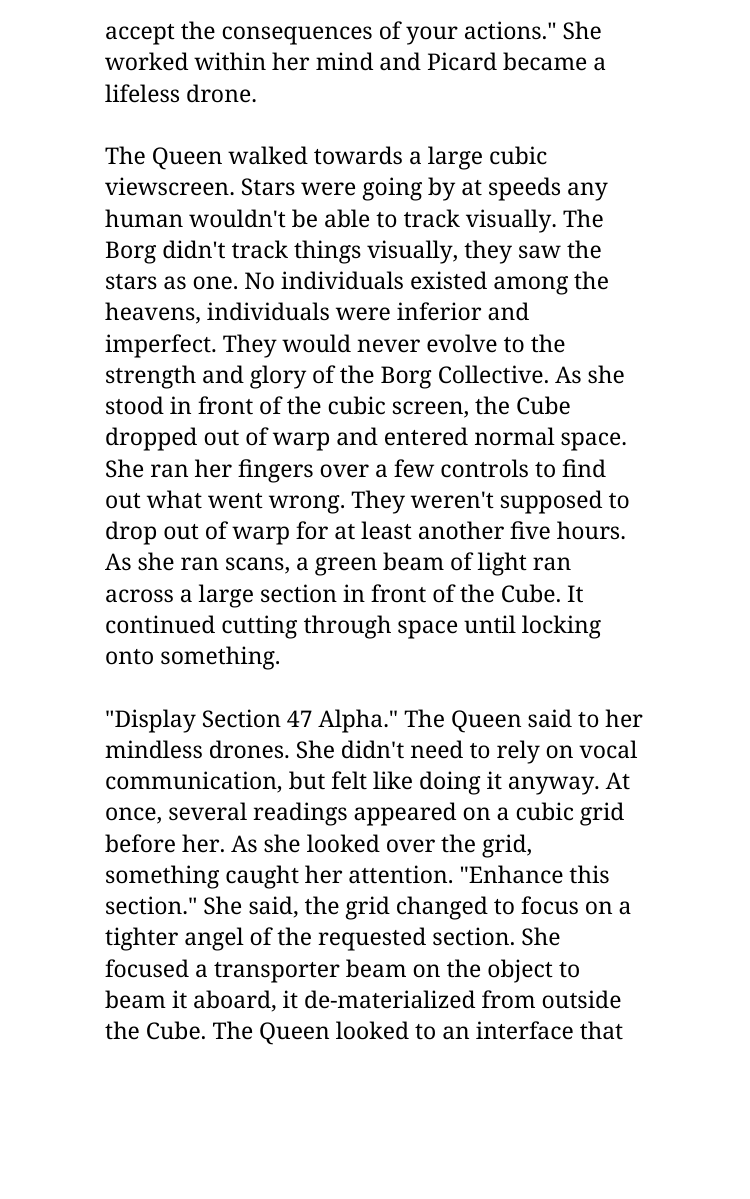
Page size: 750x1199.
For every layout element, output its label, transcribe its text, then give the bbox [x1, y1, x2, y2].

text The Queen walked towards a large cubic viewscreen. Stars were going by at speeds any human wouldn't be able to track visually. The Borg didn't track things visually, they saw the stars as one. No individuals existed among the heavens, individuals were inferior and imperfect. They would never evolve to the strength and glory of the Borg Collective. As she stood in front of the cubic screen, the Cube dropped out of warp and entered normal space. She ran her fingers over a few controls to find out what went wrong. They weren't supposed to drop out of warp for at least another five hours. As she ran scans, a green beam of light ran across a large section in front of the Cube. It continued cutting through space until locking onto something. [105, 140, 645, 671]
